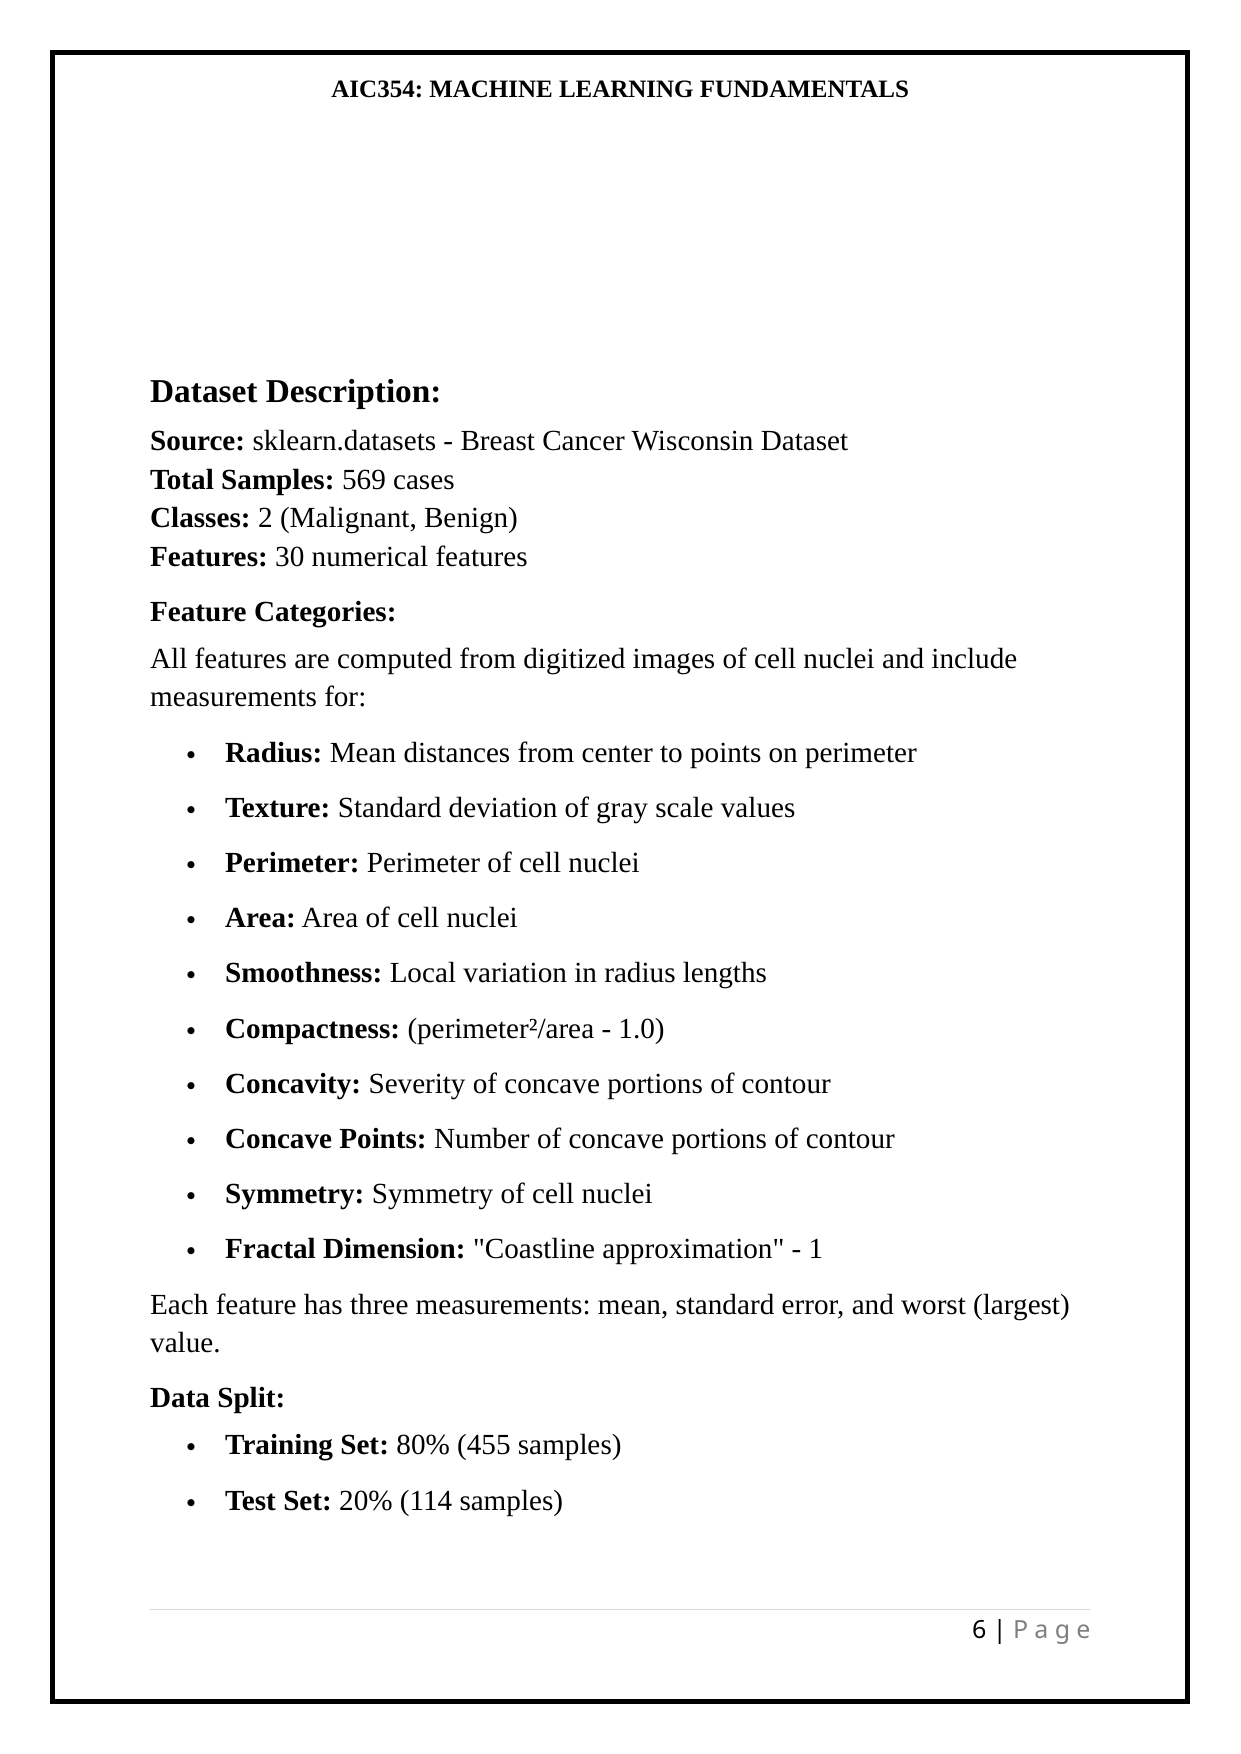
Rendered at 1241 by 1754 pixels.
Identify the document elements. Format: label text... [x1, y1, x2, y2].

text Source: sklearn.datasets - Breast Cancer Wisconsin Dataset Total Samples: 569 cases Classes: 2 (Malignant, Benign) Features: 30 numerical features [150, 423, 1090, 572]
list Compactness: (perimeter²/area - 1.0) [187, 1011, 1090, 1044]
list Smoothness: Local variation in radius lengths [187, 956, 1090, 989]
subtitle Feature Categories: [150, 594, 1090, 628]
subtitle Dataset Description: [150, 371, 1090, 409]
list Perimeter: Perimeter of cell nuclei [187, 845, 1090, 879]
text All features are computed from digitized images of cell nuclei and include measurements for: [150, 641, 1090, 713]
list Texture: Standard deviation of gray scale values [187, 790, 1090, 823]
list Concave Points: Number of concave portions of contour [187, 1121, 1090, 1155]
list Concavity: Severity of concave portions of contour [187, 1066, 1090, 1099]
subtitle Data Split: [150, 1381, 1090, 1414]
list Fractal Dimension: "Coastline approximation" - 1 [187, 1232, 1090, 1265]
list Area: Area of cell nuclei [187, 900, 1090, 934]
list Symmetry: Symmetry of cell nuclei [187, 1176, 1090, 1210]
list Training Set: 80% (455 samples) [187, 1427, 1090, 1461]
text Each feature has three measurements: mean, standard error, and worst (largest) value. [150, 1287, 1090, 1359]
list Test Set: 20% (114 samples) [187, 1483, 1090, 1516]
list Radius: Mean distances from center to points on perimeter [187, 735, 1090, 768]
